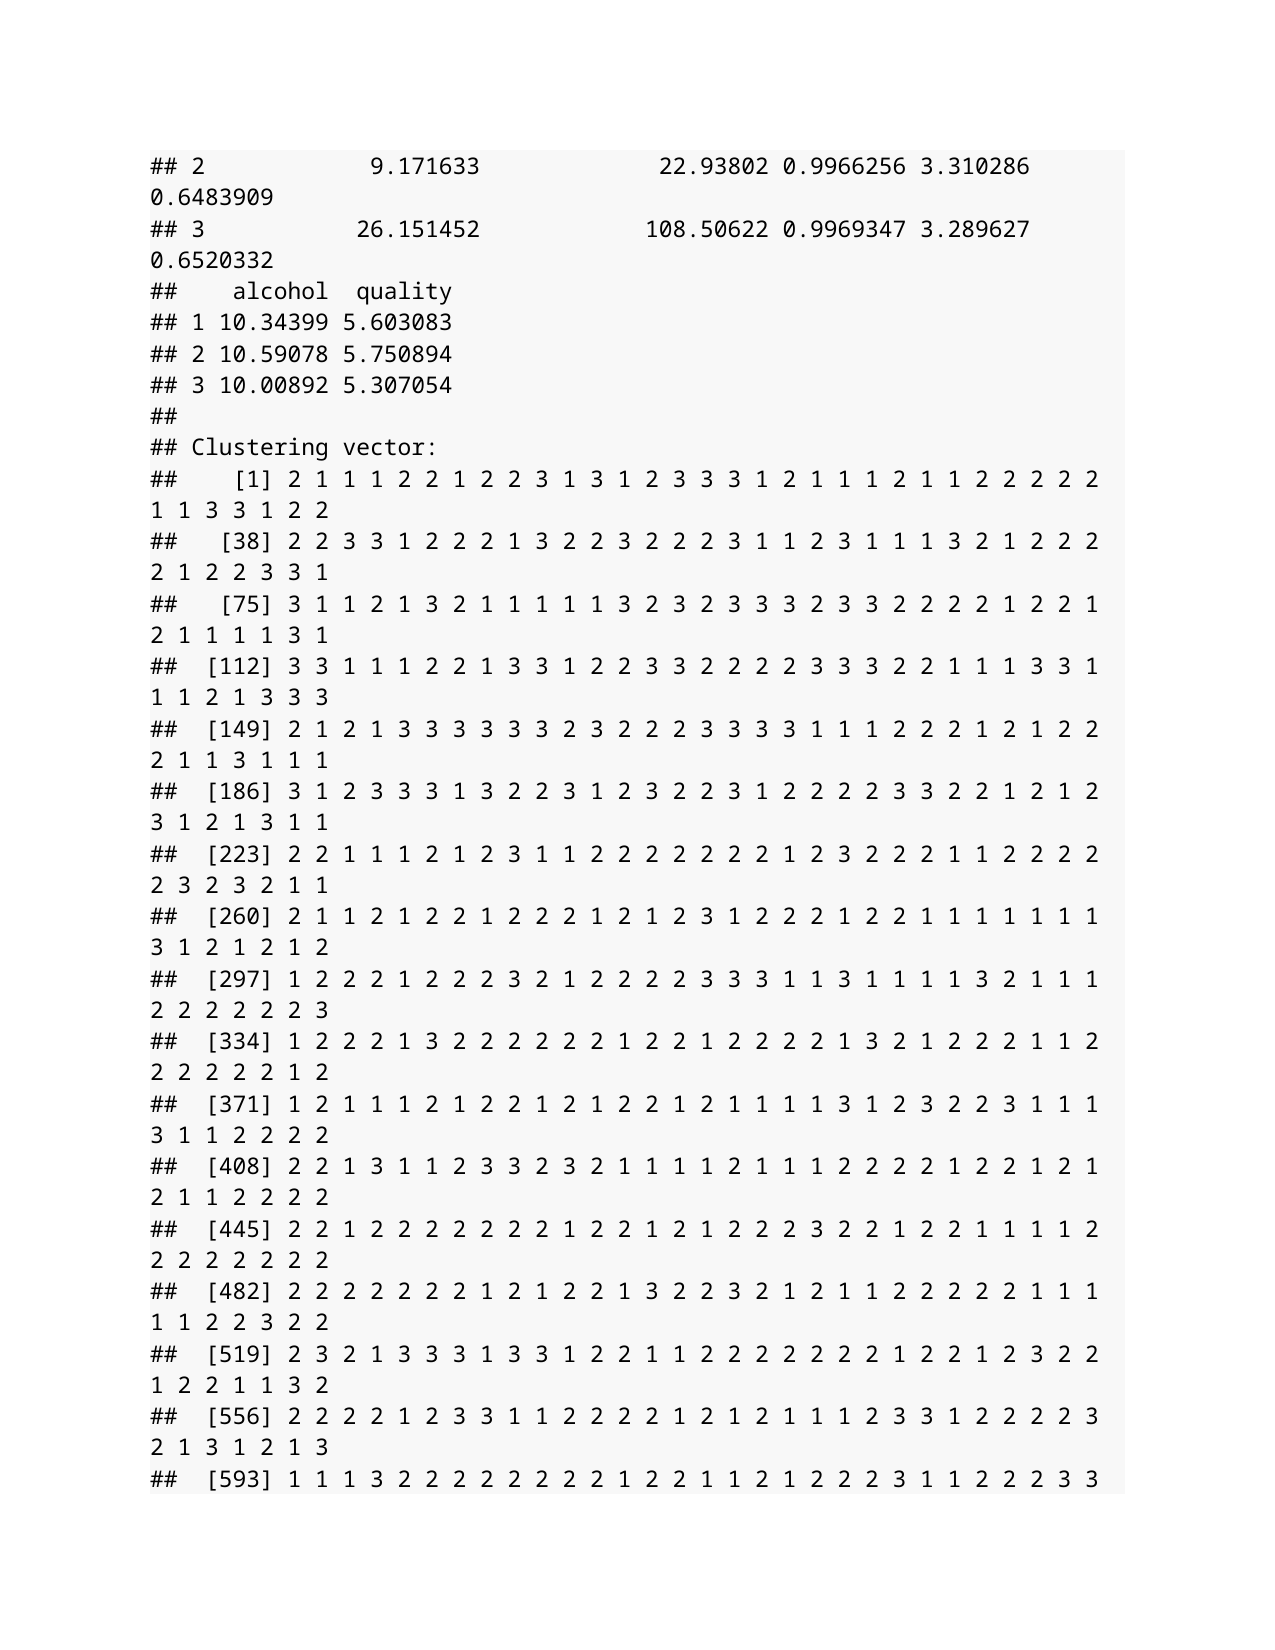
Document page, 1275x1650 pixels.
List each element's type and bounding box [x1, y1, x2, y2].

text [150, 150, 1125, 1494]
